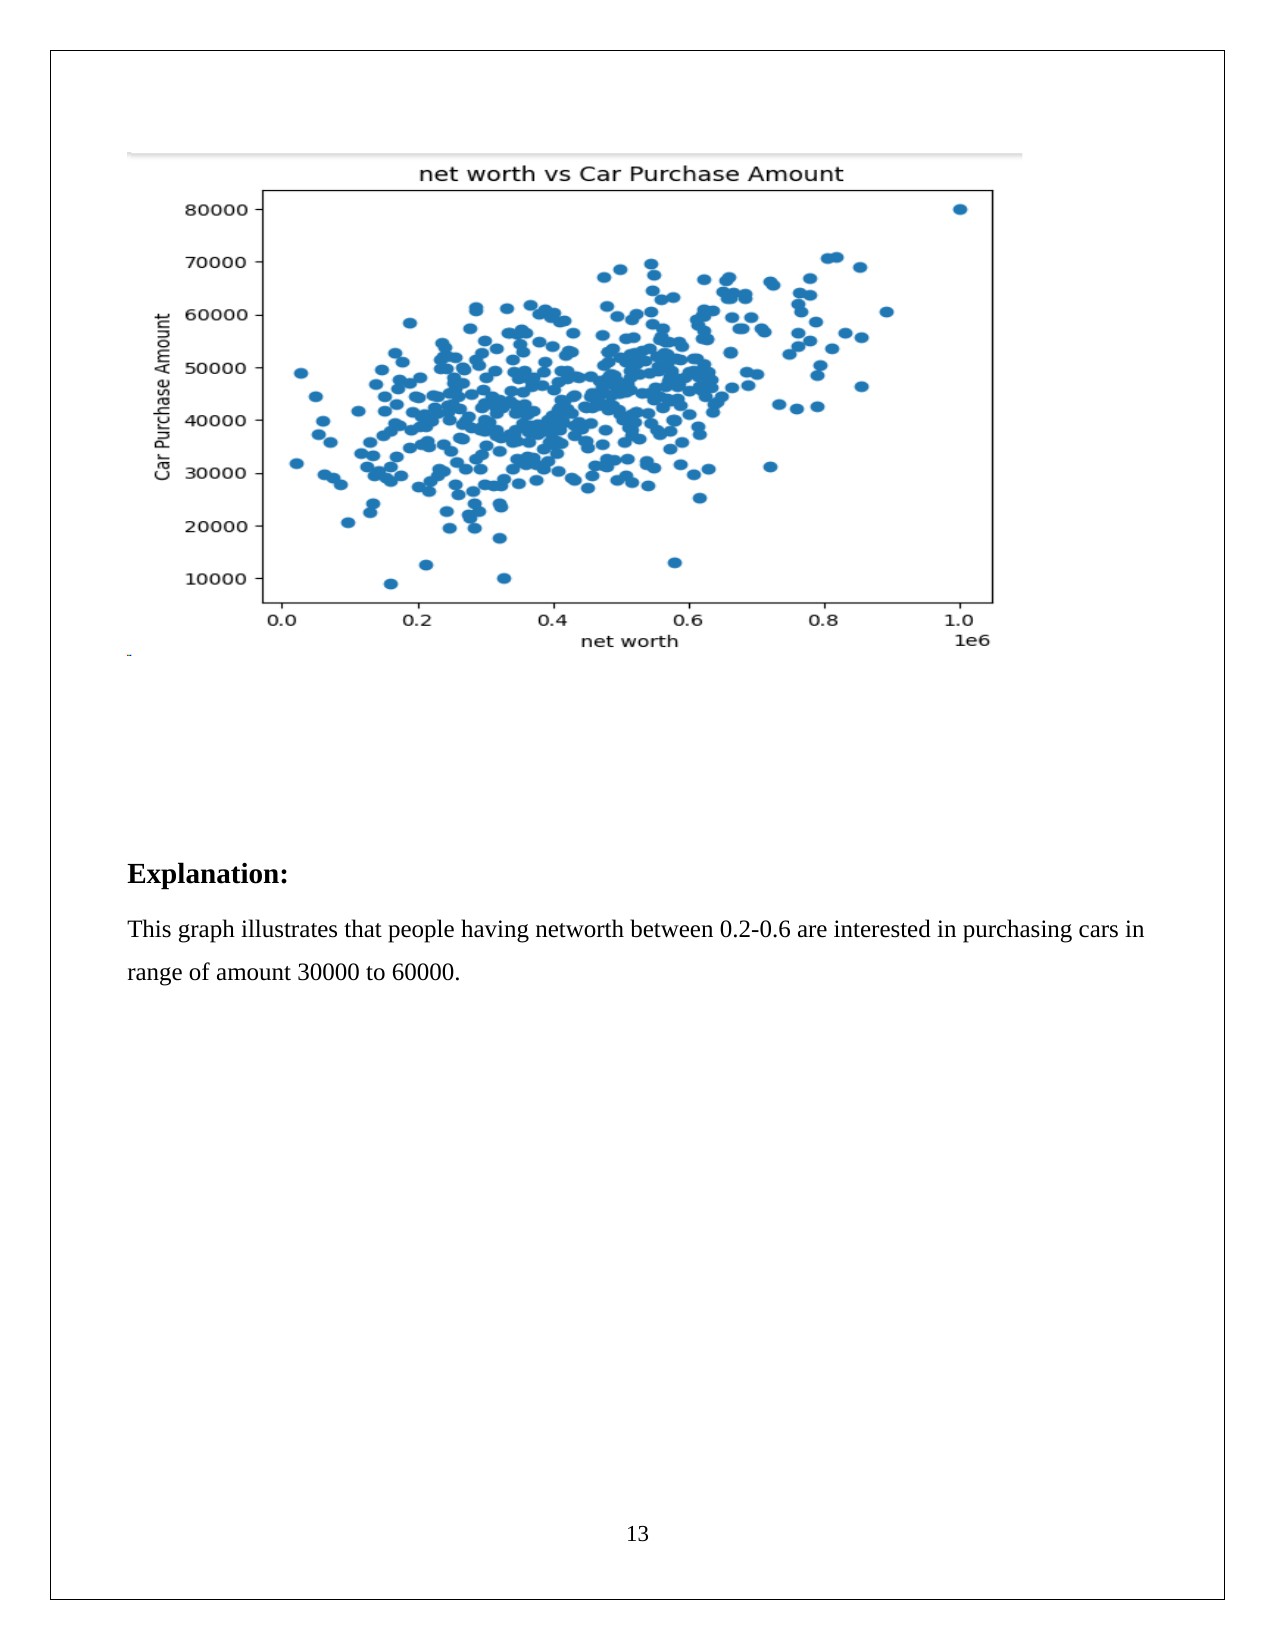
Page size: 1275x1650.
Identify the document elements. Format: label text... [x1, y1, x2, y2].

picture [127, 141, 1023, 656]
subtitle This graph illustrates that people having networth between 0.2-0.6 are interested in purchasing cars in range of amount 30000 to 60000. [127, 914, 1150, 986]
subtitle Explanation: [127, 856, 1150, 889]
